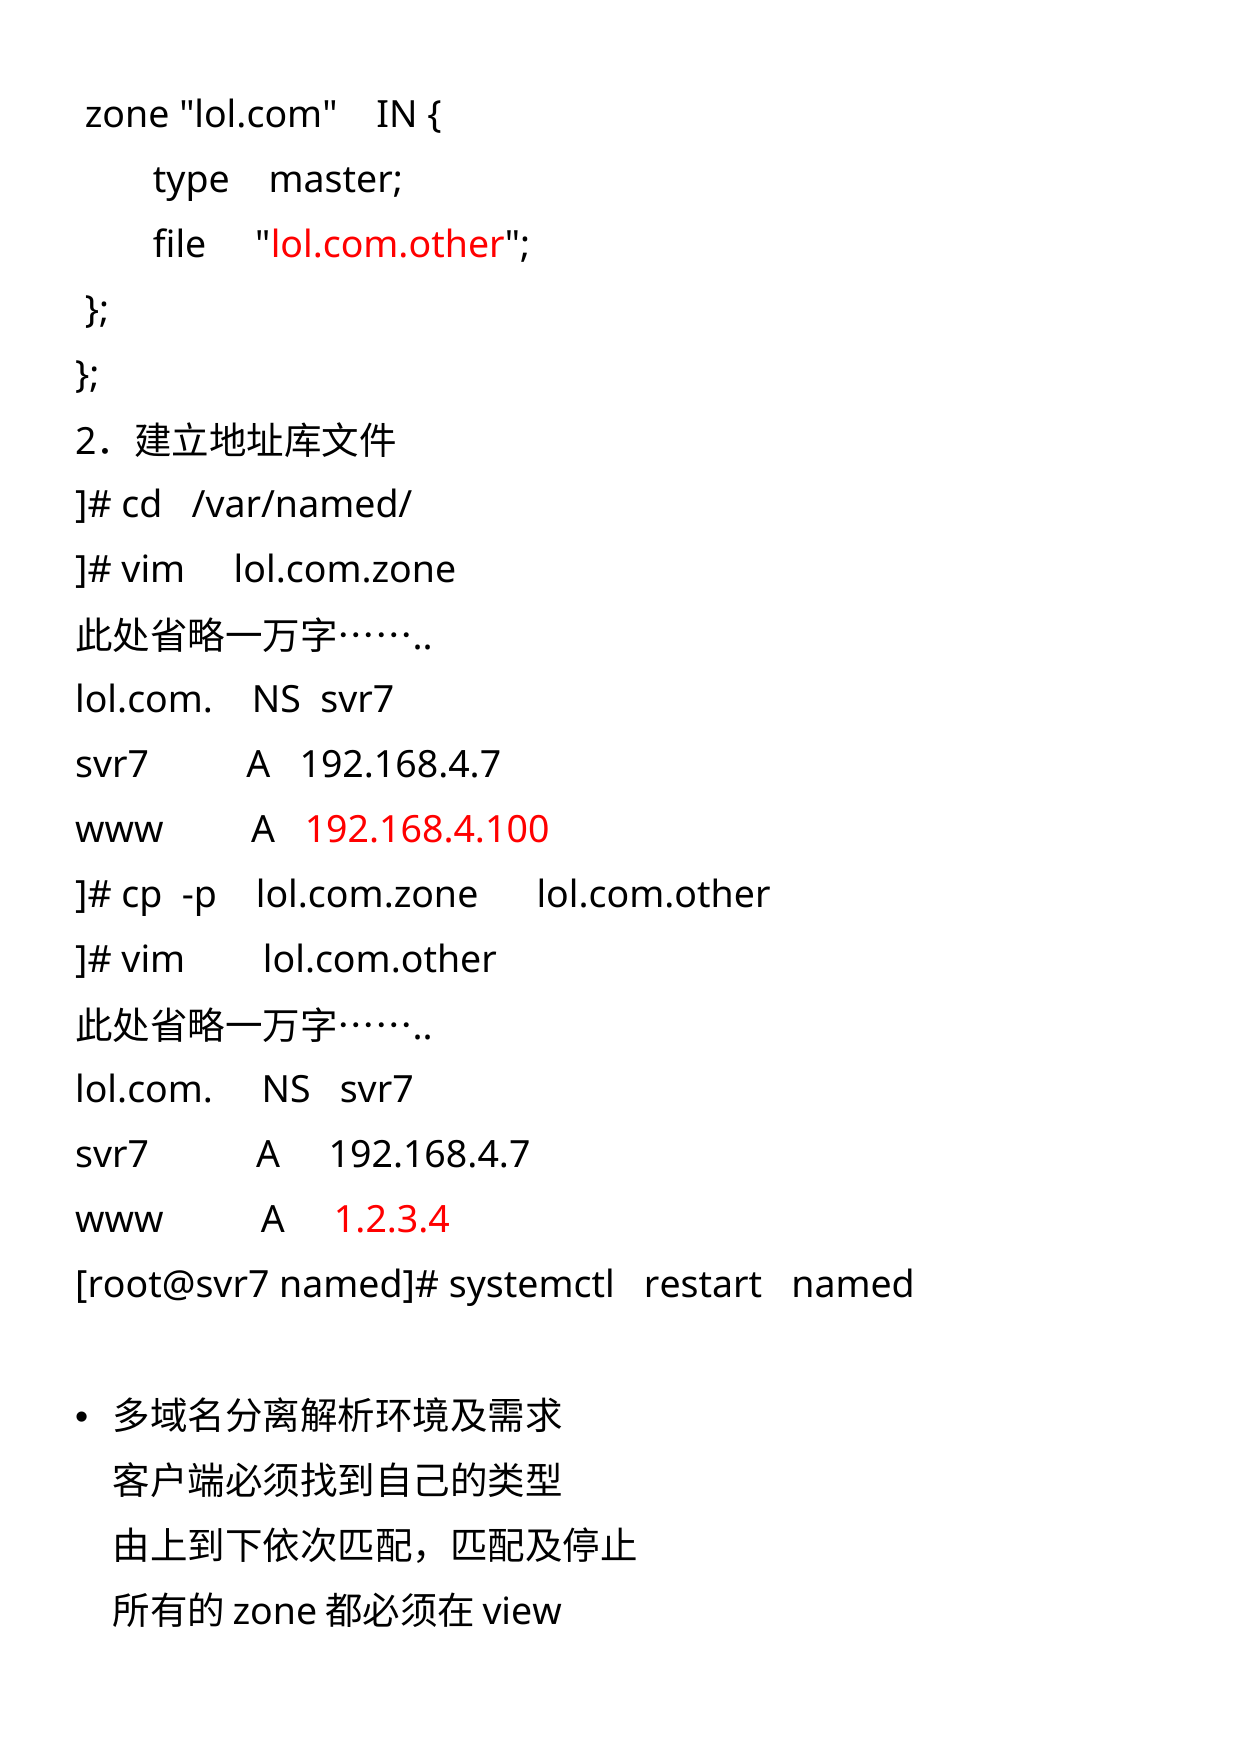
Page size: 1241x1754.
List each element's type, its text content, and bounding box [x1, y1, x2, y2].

text [root@svr7 named]# systemctl restart named [75, 1251, 1165, 1316]
text }; [75, 341, 1165, 406]
text ]# cp -p lol.com.zone lol.com.other [75, 861, 1165, 926]
text 2．建立地址库文件 [75, 406, 1165, 471]
text www A 192.168.4.100 [75, 796, 1165, 861]
text lol.com. NS svr7 [75, 1056, 1165, 1121]
list 多域名分离解析环境及需求 [75, 1381, 1165, 1446]
text lol.com. NS svr7 [75, 666, 1165, 731]
text svr7 A 192.168.4.7 [75, 1121, 1165, 1186]
text 此处省略一万字…….. [75, 991, 1165, 1056]
list 客户端必须找到自己的类型 [75, 1446, 1165, 1511]
text 此处省略一万字…….. [75, 601, 1165, 666]
list 所有的zone都必须在view [75, 1576, 1165, 1641]
text ]# vim lol.com.zone [75, 536, 1165, 601]
list 由上到下依次匹配，匹配及停止 [75, 1511, 1165, 1576]
text }; [75, 276, 1165, 341]
text ]# vim lol.com.other [75, 926, 1165, 991]
text www A 1.2.3.4 [75, 1186, 1165, 1251]
text file "lol.com.other"; [75, 211, 1165, 276]
text ]# cd /var/named/ [75, 471, 1165, 536]
text svr7 A 192.168.4.7 [75, 731, 1165, 796]
text type master; [75, 146, 1165, 211]
text zone "lol.com" IN { [75, 81, 1165, 146]
